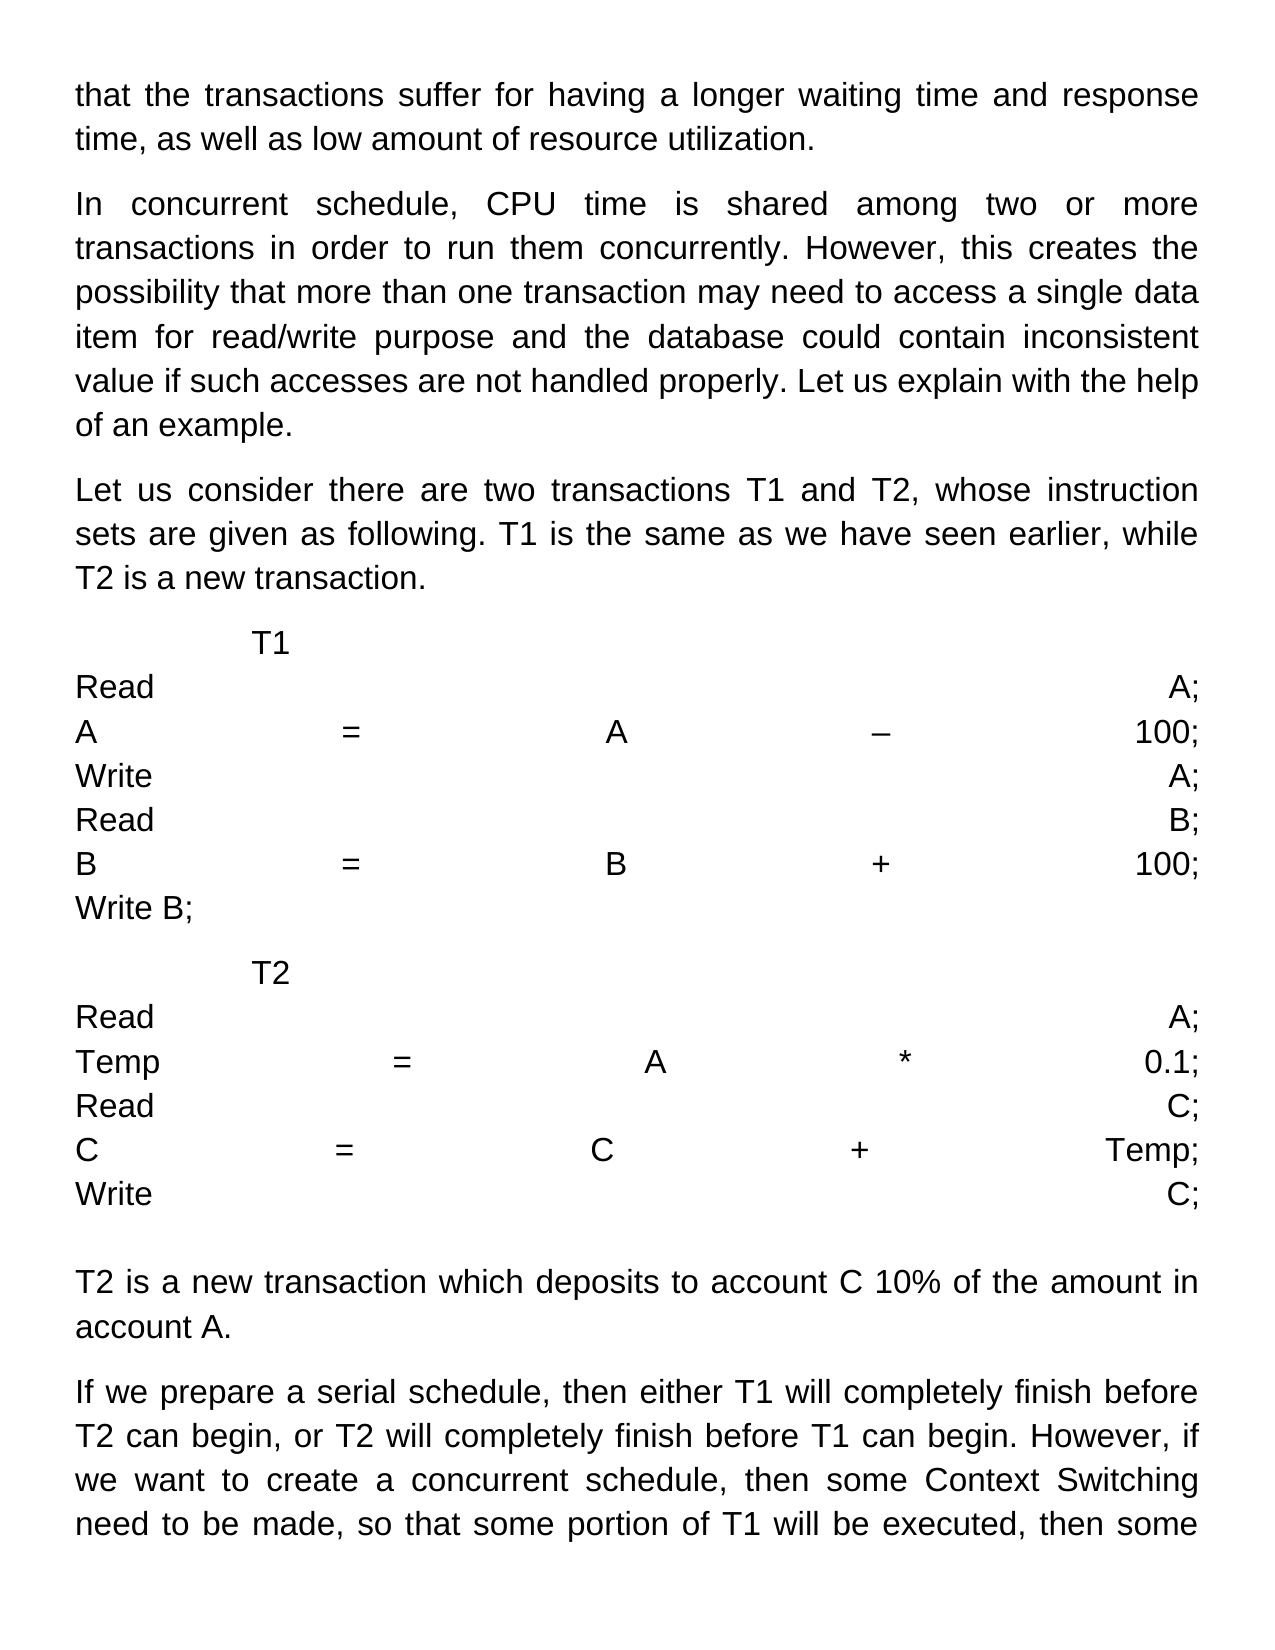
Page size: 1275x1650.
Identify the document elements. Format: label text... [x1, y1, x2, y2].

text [75, 1372, 1200, 1543]
text Let us consider there are two transactions T1 and T2, whose instruction sets are given as following. T1 is the same as we have seen earlier, while T2 is a new transaction. [75, 470, 1200, 597]
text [75, 75, 1200, 158]
text T2 Read A; Temp = A * 0.1; Read C; C = C + Temp; Write C; T2 is a new transaction which deposits to account C 10% of the amount in account A. [75, 953, 1200, 1345]
text T1 Read A; A = A – 100; Write A; Read B; B = B + 100; Write B; [75, 623, 1200, 927]
text In concurrent schedule, CPU time is shared among two or more transactions in order to run them concurrently. However, this creates the possibility that more than one transaction may need to access a single data item for read/write purpose and the database could contain inconsistent value if such accesses are not handled properly. Let us explain with the help of an example. [75, 184, 1200, 443]
